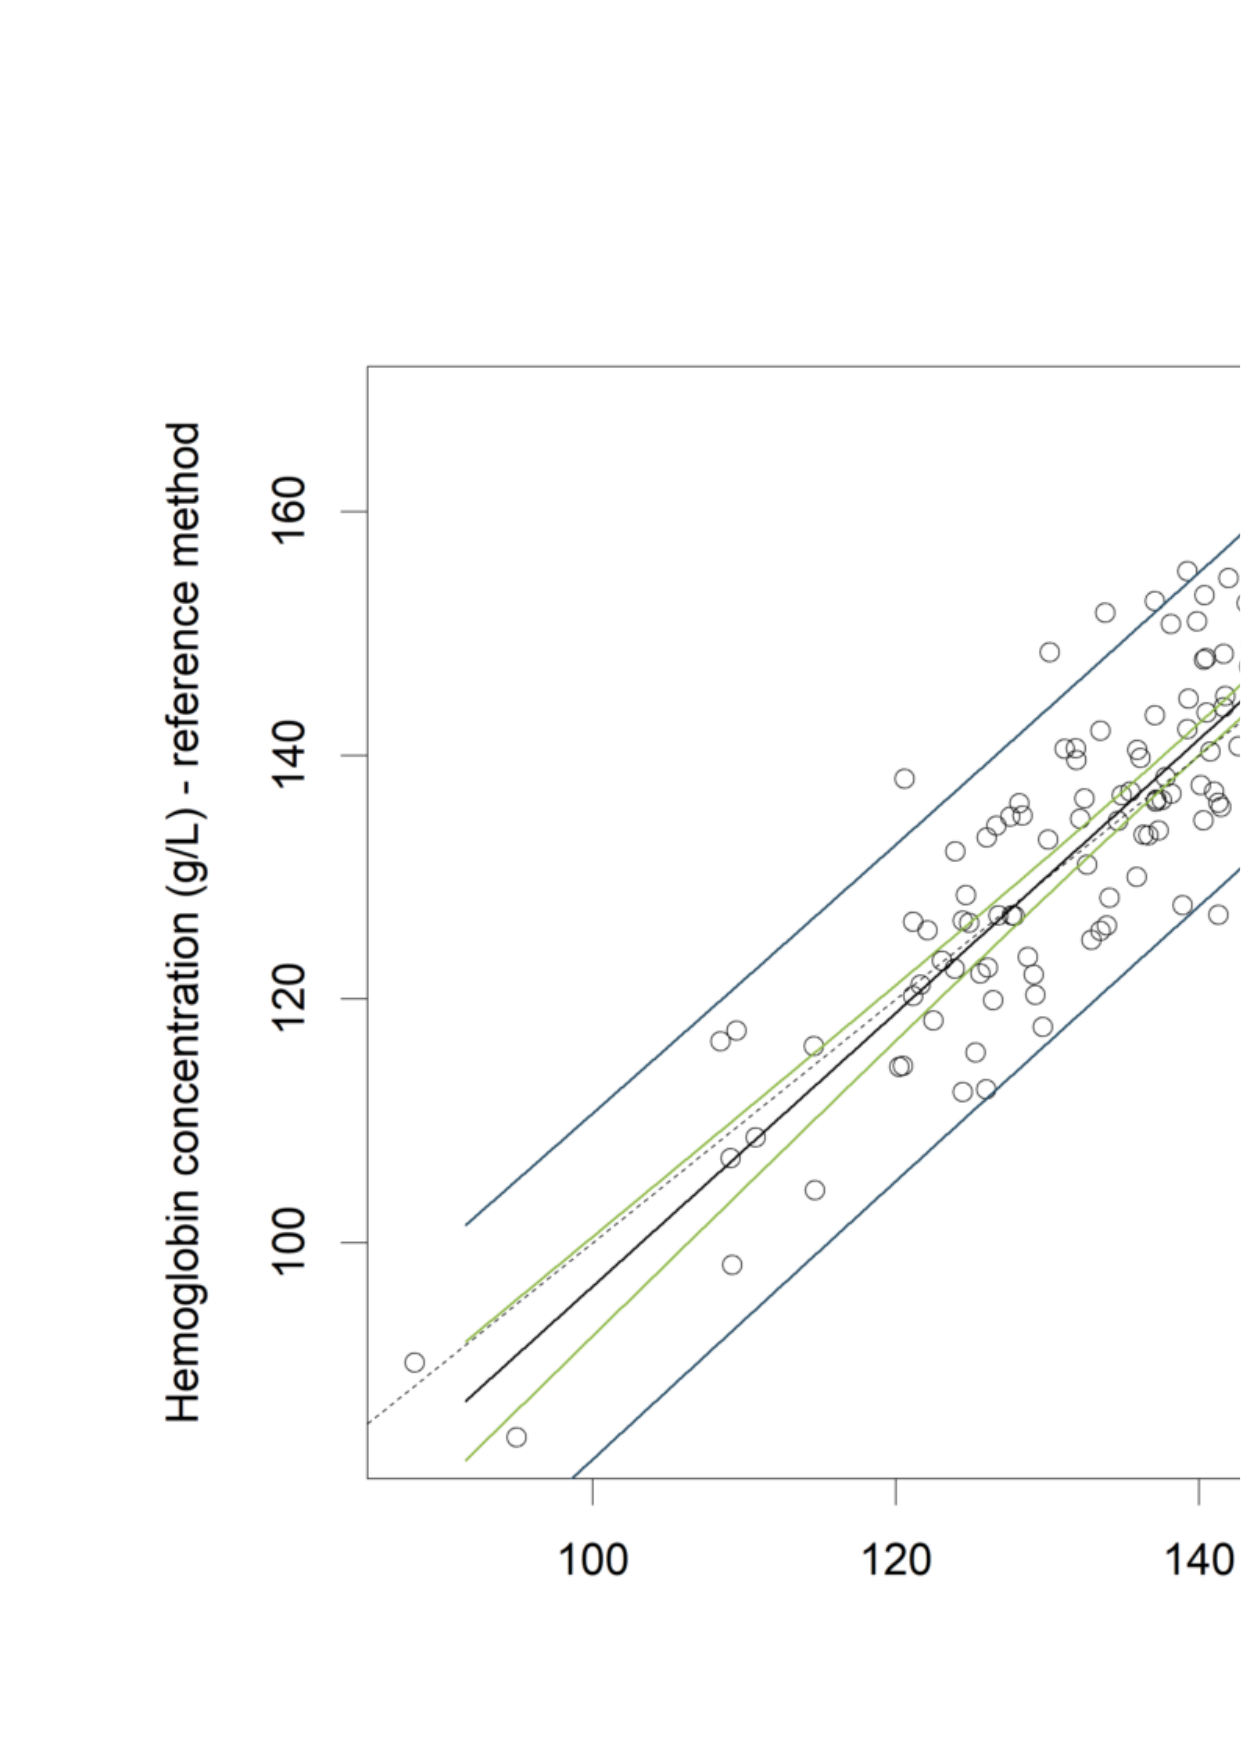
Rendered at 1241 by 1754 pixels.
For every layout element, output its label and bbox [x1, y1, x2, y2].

picture [150, 150, 1241, 1604]
